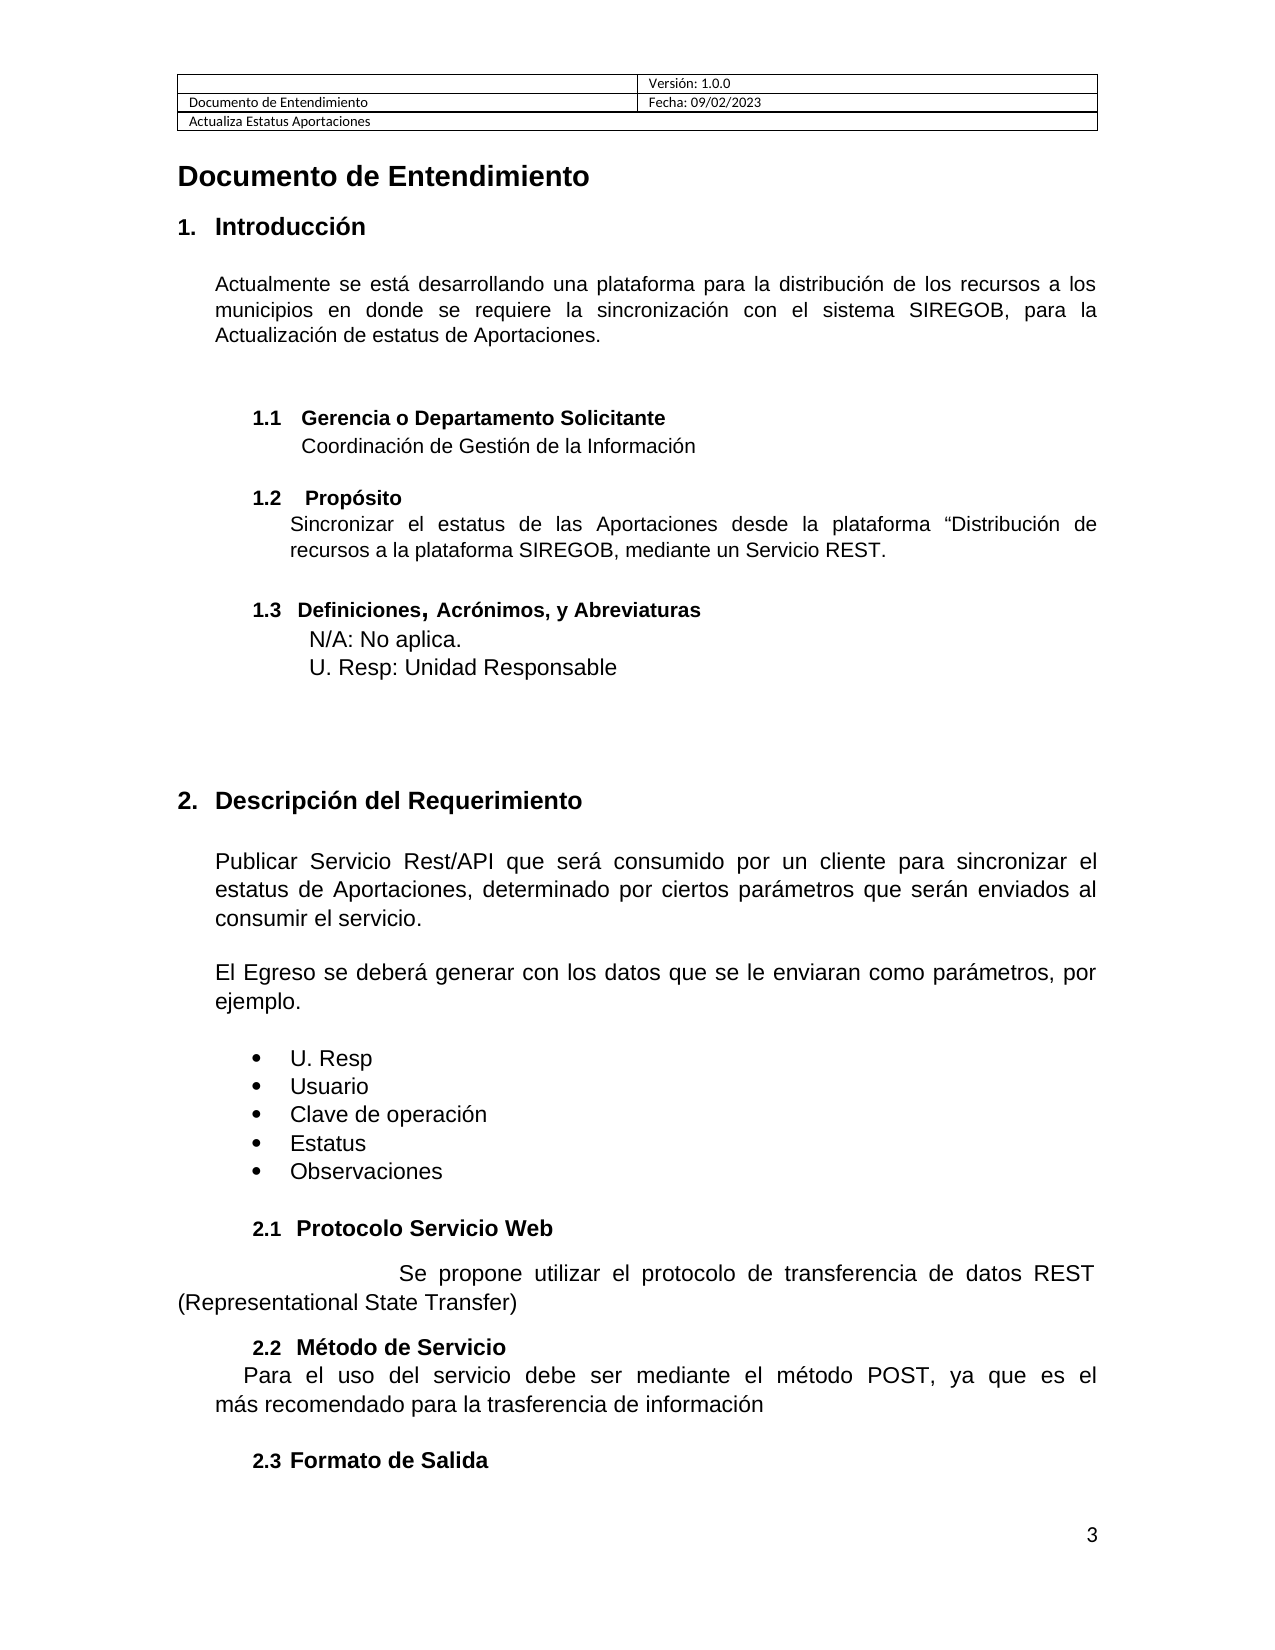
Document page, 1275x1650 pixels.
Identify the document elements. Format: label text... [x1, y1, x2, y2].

list El Egreso se deberá generar con los datos que se le enviaran como parámetros, por ejemplo. [215, 959, 1098, 1014]
text Se propone utilizar el protocolo de transferencia de datos REST (Representational State Transfer) [177, 1260, 1098, 1315]
list Para el uso del servicio debe ser mediante el método POST, ya que es el más recomendado para la trasferencia de información [215, 1362, 1098, 1417]
list N/A: No aplica. [290, 626, 1098, 652]
list U. Resp: Unidad Responsable [290, 654, 1098, 681]
text Documento de Entendimiento [177, 159, 1098, 193]
list Propósito [252, 485, 1098, 509]
list Protocolo Servicio Web [252, 1215, 1098, 1241]
list Usuario [252, 1073, 1098, 1099]
list Descripción del Requerimiento [177, 786, 1098, 815]
list Observaciones [252, 1158, 1098, 1184]
list Gerencia o Departamento Solicitante [252, 406, 1098, 430]
list U. Resp [252, 1044, 1098, 1071]
list Estatus [252, 1130, 1098, 1156]
list Coordinación de Gestión de la Información [290, 434, 1098, 458]
list Publicar Servicio Rest/API que será consumido por un cliente para sincronizar el estatus de Aportaciones, determinado por ciertos parámetros que serán enviados al consumir el servicio. [215, 848, 1098, 931]
list Actualmente se está desarrollando una plataforma para la distribución de los recursos a los municipios en donde se requiere la sincronización con el sistema SIREGOB, para la Actualización de estatus de Aportaciones. [215, 272, 1098, 347]
list Sincronizar el estatus de las Aportaciones desde la plataforma “Distribución de recursos a la plataforma SIREGOB, mediante un Servicio REST. [290, 512, 1098, 562]
list Método de Servicio [252, 1334, 1098, 1360]
list Clave de operación [252, 1101, 1098, 1128]
list Formato de Salida [252, 1447, 1098, 1474]
list Definiciones, Acrónimos, y Abreviaturas [252, 592, 1098, 623]
list Introducción [177, 212, 1098, 241]
